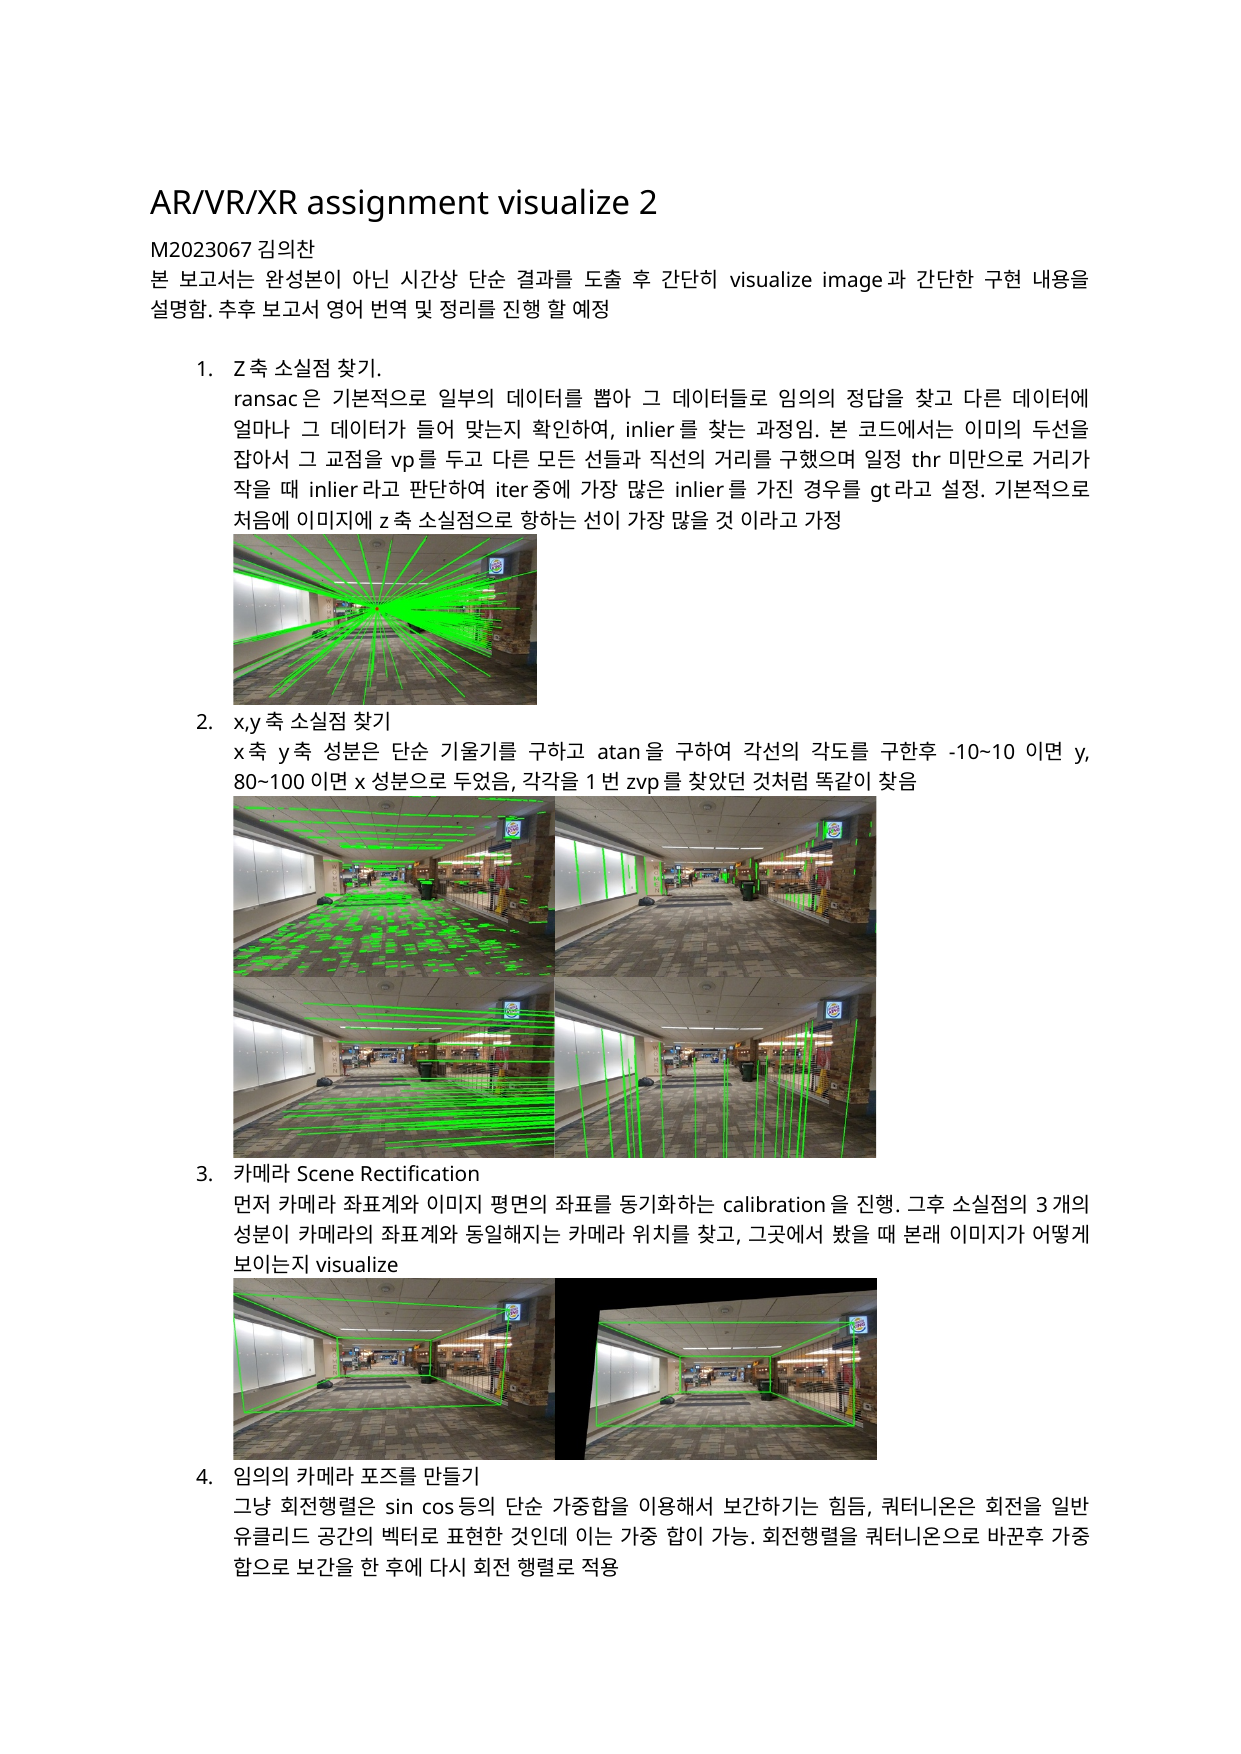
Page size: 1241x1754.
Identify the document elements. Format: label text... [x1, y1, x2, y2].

subtitle AR/VR/XR assignment visualize 2 [150, 179, 1090, 224]
list Z축 소실점 찾기. ransac은 기본적으로 일부의 데이터를 뽑아 그 데이터들로 임의의 정답을 찾고 다른 데이터에 얼마나 그 데이터가 들어 맞는지 확인하여, inlier를 찾는 과정임. 본 코드에서는 이미의 두선을 잡아서 그 교점을 vp를 두고 다른 모든 선들과 직선의 거리를 구했으며 일정 thr 미만으로 거리가 작을 때 inlier라고 판단하여 iter중에 가장 많은 inlier를 가진 경우를 gt라고 설정. 기본적으로 처음에 이미지에 z축 소실점으로 항하는 선이 가장 많을 것 이라고 가정 [196, 352, 1090, 705]
picture [233, 534, 537, 705]
list 임의의 카메라 포즈를 만들기 그냥 회전행렬은 sin cos등의 단순 가중합을 이용해서 보간하기는 힘듬, 쿼터니온은 회전을 일반 유클리드 공간의 벡터로 표현한 것인데 이는 가중 합이 가능. 회전행렬을 쿼터니온으로 바꾼후 가중 합으로 보간을 한 후에 다시 회전 행렬로 적용 [196, 1460, 1090, 1581]
picture [233, 1278, 877, 1460]
text 본 보고서는 완성본이 아닌 시간상 단순 결과를 도출 후 간단히 visualize image과 간단한 구현 내용을 설명함. 추후 보고서 영어 번역 및 정리를 진행 할 예정 [150, 263, 1090, 324]
picture [233, 796, 877, 1158]
text M2023067 김의찬 [150, 233, 1090, 263]
